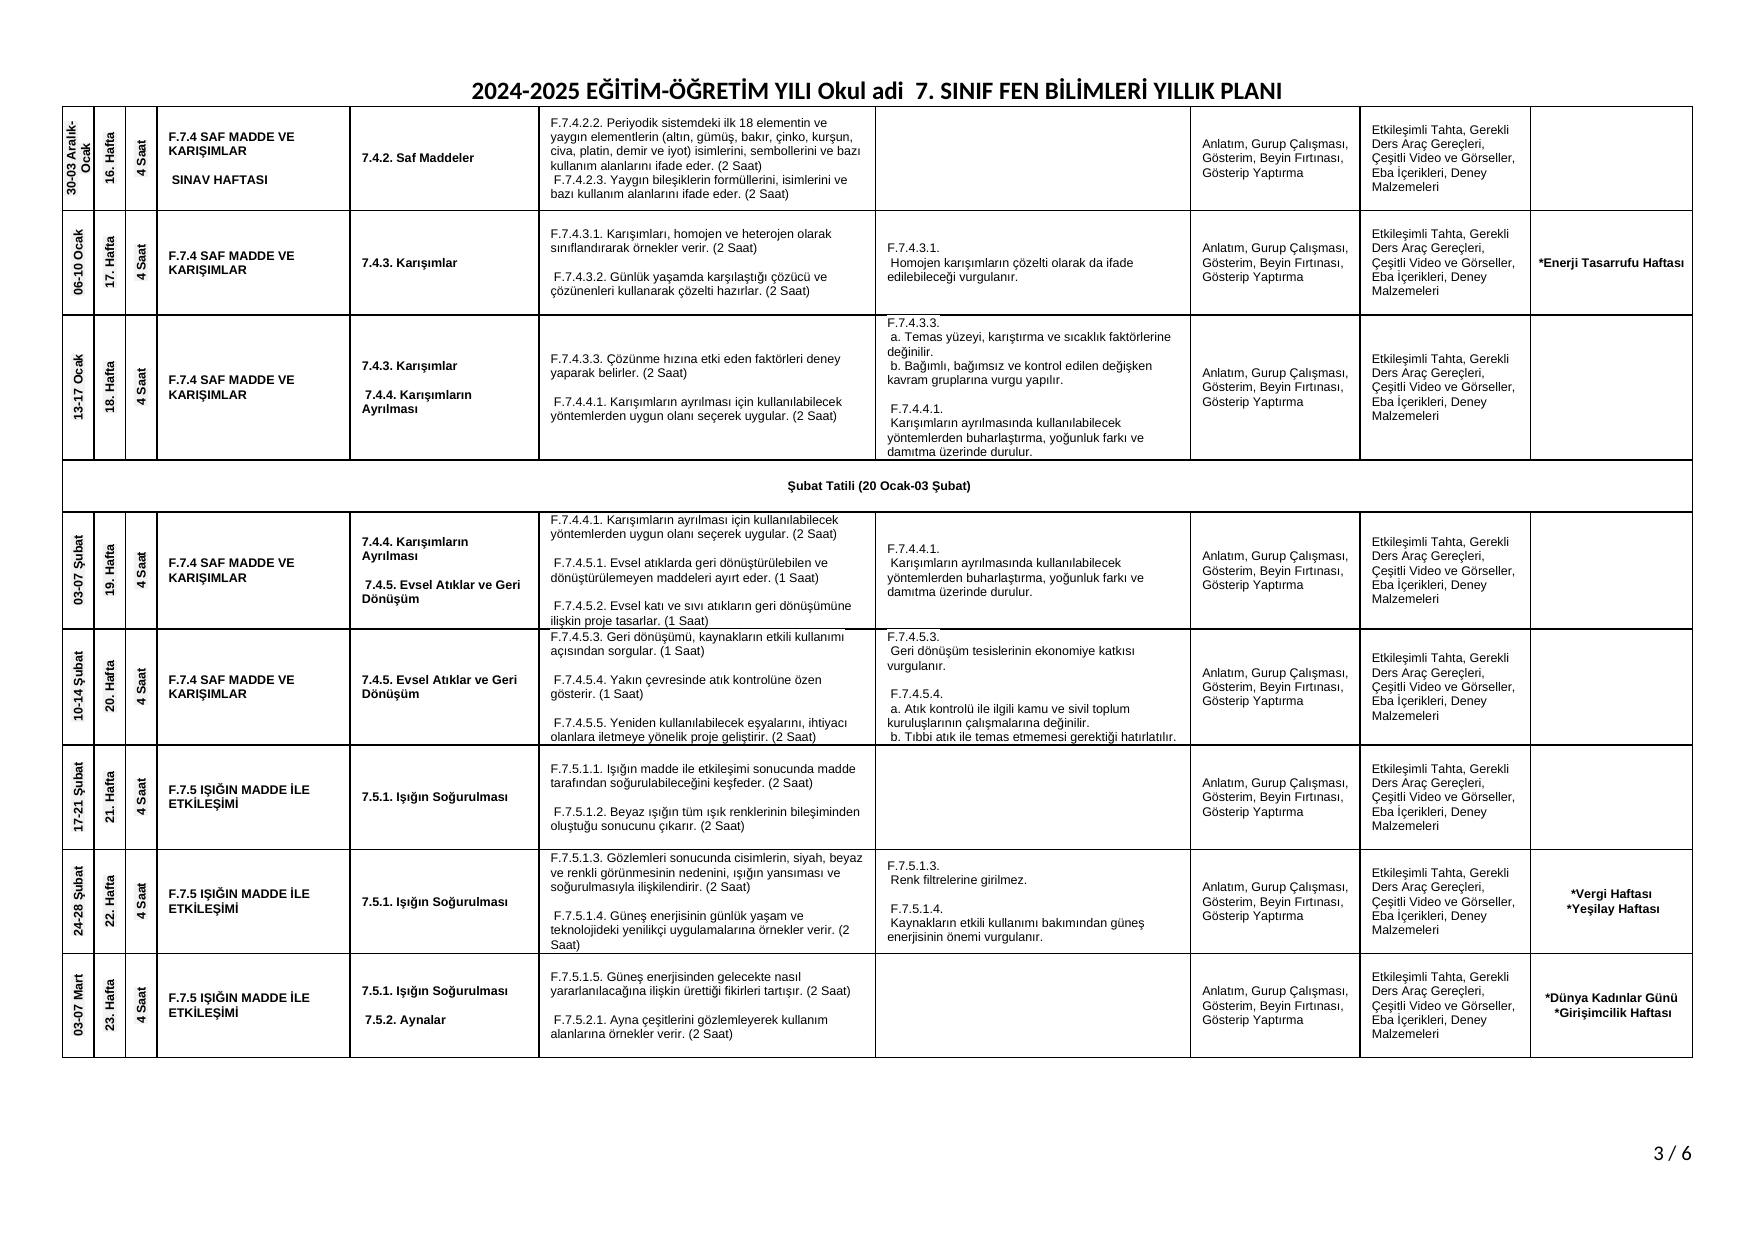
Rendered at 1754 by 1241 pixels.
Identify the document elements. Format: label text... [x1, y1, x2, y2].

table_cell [1361, 954, 1530, 1057]
table_cell 19. Hafta [95, 513, 125, 628]
table_cell Şubat Tatili (20 Ocak-03 Şubat) [63, 461, 1692, 511]
table_cell F.7.4 SAF MADDE VE KARIŞIMLAR [158, 211, 349, 314]
table_cell [1531, 630, 1692, 744]
table_cell 03-07 Mart [63, 954, 93, 1057]
table_cell *Dünya Kadınlar Günü *Girişimcilik Haftası [1531, 954, 1692, 1057]
table_cell [876, 107, 1190, 210]
table_cell *Enerji Tasarrufu Haftası [1531, 211, 1692, 314]
table_cell F.7.5.1.3. Gözlemleri sonucunda cisimlerin, siyah, beyaz ve renkli görünmesinin nedenini, ışığın yansıması ve soğurulmasıyla ilişkilendirir. (2 Saat) F.7.5.1.4. Güneş enerjisinin günlük yaşam ve teknolojideki yenilikçi uygulamalarına örnekler verir. (2 Saat) [540, 850, 875, 953]
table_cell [1191, 954, 1359, 1057]
table_cell F.7.4.3.1. Karışımları, homojen ve heterojen olarak sınıflandırarak örnekler verir. (2 Saat) F.7.4.3.2. Günlük yaşamda karşılaştığı çözücü ve çözünenleri kullanarak çözelti hazırlar. (2 Saat) [540, 211, 875, 314]
table_cell F.7.4.4.1. Karışımların ayrılmasında kullanılabilecek yöntemlerden buharlaştırma, yoğunluk farkı ve damıtma üzerinde durulur. [876, 513, 1190, 628]
table_cell F.7.4 SAF MADDE VE KARIŞIMLAR [158, 513, 349, 628]
table_cell *Vergi Haftası *Yeşilay Haftası [1531, 850, 1692, 953]
table_cell 4 Saat [126, 107, 156, 210]
table_cell 30-03 Aralık-Ocak [63, 107, 93, 210]
table_cell 4 Saat [126, 954, 156, 1057]
table_cell 17. Hafta [95, 211, 125, 314]
table_cell F.7.4.3.3. a. Temas yüzeyi, karıştırma ve sıcaklık faktörlerine değinilir. b. Bağımlı, bağımsız ve kontrol edilen değişken kavram gruplarına vurgu yapılır. F.7.4.4.1. Karışımların ayrılmasında kullanılabilecek yöntemlerden buharlaştırma, yoğunluk farkı ve damıtma üzerinde durulur. [876, 316, 1190, 459]
table_cell Etkileşimli Tahta, Gerekli Ders Araç Gereçleri, Çeşitli Video ve Görseller, Eba İçerikleri, Deney Malzemeleri [1361, 211, 1530, 314]
table_cell 03-07 Şubat [63, 513, 93, 628]
table_cell F.7.4 SAF MADDE VE KARIŞIMLAR [158, 316, 349, 459]
table_cell 24-28 Şubat [63, 850, 93, 953]
table_cell 7.5.1. Işığın Soğurulması 7.5.2. Aynalar [351, 954, 538, 1057]
table_cell 18. Hafta [95, 316, 125, 459]
table_cell Anlatım, Gurup Çalışması, Gösterim, Beyin Fırtınası, Gösterip Yaptırma [1191, 211, 1359, 314]
table_cell Etkileşimli Tahta, Gerekli Ders Araç Gereçleri, Çeşitli Video ve Görseller, Eba İçerikleri, Deney Malzemeleri [1361, 850, 1530, 953]
table_cell 7.5.1. Işığın Soğurulması [351, 746, 538, 848]
table_cell F.7.5.1.3. Renk filtrelerine girilmez. F.7.5.1.4. Kaynakların etkili kullanımı bakımından güneş enerjisinin önemi vurgulanır. [876, 850, 1190, 953]
table_cell 16. Hafta [95, 107, 125, 210]
table_cell Etkileşimli Tahta, Gerekli Ders Araç Gereçleri, Çeşitli Video ve Görseller, Eba İçerikleri, Deney Malzemeleri [1361, 746, 1530, 848]
table_cell 10-14 Şubat [63, 630, 93, 744]
table_cell Etkileşimli Tahta, Gerekli Ders Araç Gereçleri, Çeşitli Video ve Görseller, Eba İçerikleri, Deney Malzemeleri [1361, 630, 1530, 744]
table_cell Etkileşimli Tahta, Gerekli Ders Araç Gereçleri, Çeşitli Video ve Görseller, Eba İçerikleri, Deney Malzemeleri [1361, 316, 1530, 459]
table_cell 7.4.3. Karışımlar 7.4.4. Karışımların Ayrılması [351, 316, 538, 459]
table_cell 4 Saat [126, 513, 156, 628]
table_cell [1531, 746, 1692, 848]
table_cell F.7.4.5.3. Geri dönüşümü, kaynakların etkili kullanımı açısından sorgular. (1 Saat) F.7.4.5.4. Yakın çevresinde atık kontrolüne özen gösterir. (1 Saat) F.7.4.5.5. Yeniden kullanılabilecek eşyalarını, ihtiyacı olanlara iletmeye yönelik proje geliştirir. (2 Saat) [540, 630, 875, 744]
table_cell Anlatım, Gurup Çalışması, Gösterim, Beyin Fırtınası, Gösterip Yaptırma [1191, 513, 1359, 628]
table_cell 22. Hafta [95, 850, 125, 953]
table_cell 7.5.1. Işığın Soğurulması [351, 850, 538, 953]
table_cell F.7.4.3.3. Çözünme hızına etki eden faktörleri deney yaparak belirler. (2 Saat) F.7.4.4.1. Karışımların ayrılması için kullanılabilecek yöntemlerden uygun olanı seçerek uygular. (2 Saat) [540, 316, 875, 459]
table_cell Anlatım, Gurup Çalışması, Gösterim, Beyin Fırtınası, Gösterip Yaptırma [1191, 746, 1359, 848]
table_cell Etkileşimli Tahta, Gerekli Ders Araç Gereçleri, Çeşitli Video ve Görseller, Eba İçerikleri, Deney Malzemeleri [1361, 513, 1530, 628]
table_cell 21. Hafta [95, 746, 125, 848]
table_cell 7.4.2. Saf Maddeler [351, 107, 538, 210]
table_cell F.7.4.4.1. Karışımların ayrılması için kullanılabilecek yöntemlerden uygun olanı seçerek uygular. (2 Saat) F.7.4.5.1. Evsel atıklarda geri dönüştürülebilen ve dönüştürülemeyen maddeleri ayırt eder. (1 Saat) F.7.4.5.2. Evsel katı ve sıvı atıkların geri dönüşümüne ilişkin proje tasarlar. (1 Saat) [540, 513, 875, 628]
table_cell Anlatım, Gurup Çalışması, Gösterim, Beyin Fırtınası, Gösterip Yaptırma [1191, 630, 1359, 744]
table_cell 4 Saat [126, 316, 156, 459]
table_cell 4 Saat [126, 746, 156, 848]
table_cell [876, 746, 1190, 848]
table_cell 7.4.5. Evsel Atıklar ve Geri Dönüşüm [351, 630, 538, 744]
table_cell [1191, 107, 1359, 210]
table_cell Anlatım, Gurup Çalışması, Gösterim, Beyin Fırtınası, Gösterip Yaptırma [1191, 850, 1359, 953]
table_cell 23. Hafta [95, 954, 125, 1057]
table_cell Anlatım, Gurup Çalışması, Gösterim, Beyin Fırtınası, Gösterip Yaptırma [1191, 316, 1359, 459]
table_cell F.7.4.5.3. Geri dönüşüm tesislerinin ekonomiye katkısı vurgulanır. F.7.4.5.4. a. Atık kontrolü ile ilgili kamu ve sivil toplum kuruluşlarının çalışmalarına değinilir. b. Tıbbi atık ile temas etmemesi gerektiği hatırlatılır. [876, 630, 1190, 744]
table_cell F.7.4 SAF MADDE VE KARIŞIMLAR [158, 630, 349, 744]
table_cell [1361, 107, 1530, 210]
table_cell 20. Hafta [95, 630, 125, 744]
table_cell F.7.5.1.5. Güneş enerjisinden gelecekte nasıl yararlanılacağına ilişkin ürettiği fikirleri tartışır. (2 Saat) F.7.5.2.1. Ayna çeşitlerini gözlemleyerek kullanım alanlarına örnekler verir. (2 Saat) [540, 954, 875, 1057]
table_cell F.7.5 IŞIĞIN MADDE İLE ETKİLEŞİMİ [158, 746, 349, 848]
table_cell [158, 954, 349, 1057]
table_cell 13-17 Ocak [63, 316, 93, 459]
table_cell F.7.4 SAF MADDE VE KARIŞIMLAR SINAV HAFTASI [158, 107, 349, 210]
table_cell 4 Saat [126, 630, 156, 744]
table_cell F.7.4.3.1. Homojen karışımların çözelti olarak da ifade edilebileceği vurgulanır. [876, 211, 1190, 314]
table_cell 7.4.3. Karışımlar [351, 211, 538, 314]
table_cell F.7.5 IŞIĞIN MADDE İLE ETKİLEŞİMİ [158, 850, 349, 953]
table_cell [1531, 513, 1692, 628]
table_cell F.7.4.2.2. Periyodik sistemdeki ilk 18 elementin ve yaygın elementlerin (altın, gümüş, bakır, çinko, kurşun, civa, platin, demir ve iyot) isimlerini, sembollerini ve bazı kullanım alanlarını ifade eder. (2 Saat) F.7.4.2.3. Yaygın bileşiklerin formüllerini, isimlerini ve bazı kullanım alanlarını ifade eder. (2 Saat) [540, 107, 875, 210]
table_cell [1531, 316, 1692, 459]
table_cell 17-21 Şubat [63, 746, 93, 848]
table_cell 4 Saat [126, 850, 156, 953]
table_cell 4 Saat [126, 211, 156, 314]
table_cell 7.4.4. Karışımların Ayrılması 7.4.5. Evsel Atıklar ve Geri Dönüşüm [351, 513, 538, 628]
table_cell 06-10 Ocak [63, 211, 93, 314]
table_cell F.7.5.1.1. Işığın madde ile etkileşimi sonucunda madde tarafından soğurulabileceğini keşfeder. (2 Saat) F.7.5.1.2. Beyaz ışığın tüm ışık renklerinin bileşiminden oluştuğu sonucunu çıkarır. (2 Saat) [540, 746, 875, 848]
table_cell [1531, 107, 1692, 210]
table_cell [876, 954, 1190, 1057]
